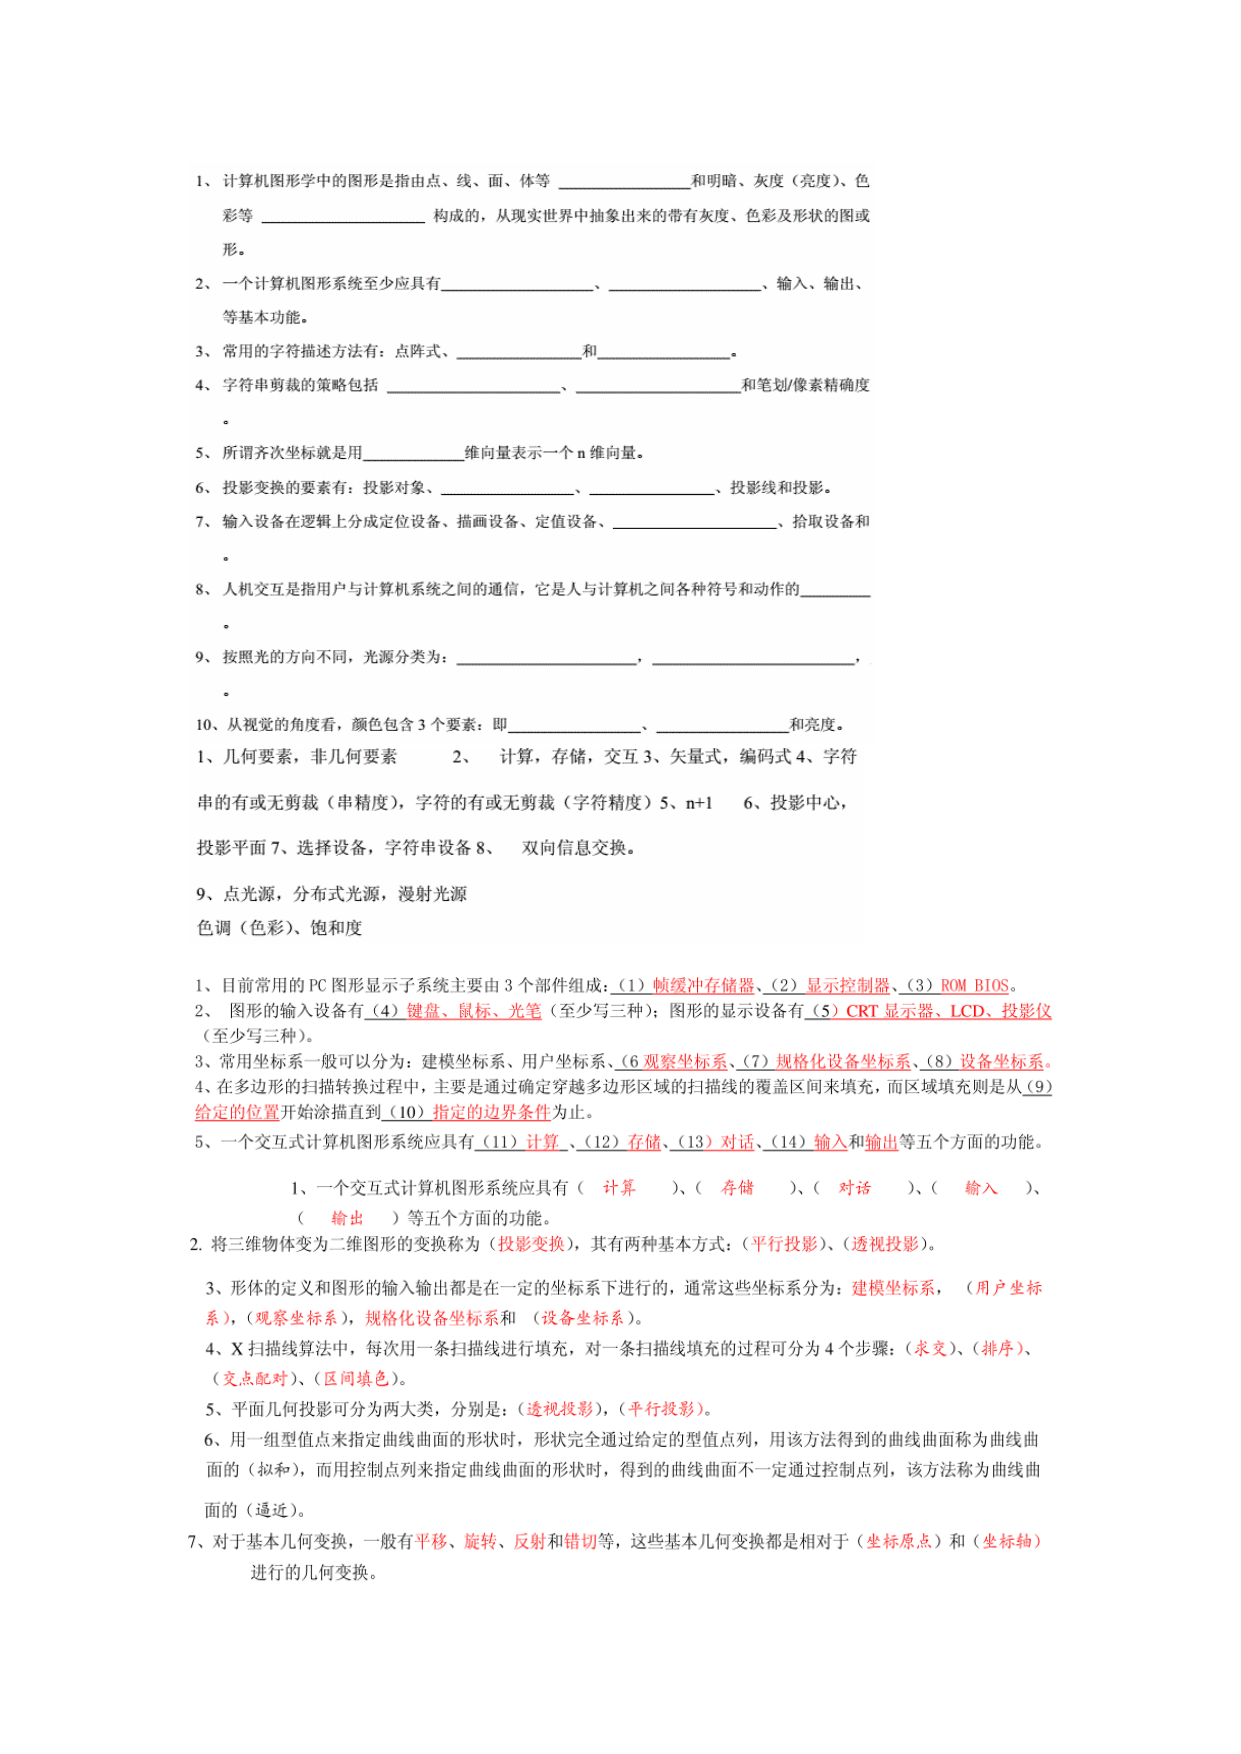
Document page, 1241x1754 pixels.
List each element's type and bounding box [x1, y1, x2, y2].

picture [187, 162, 878, 743]
picture [187, 974, 1065, 1160]
picture [187, 1169, 1049, 1481]
picture [187, 747, 864, 944]
picture [187, 1494, 1044, 1589]
